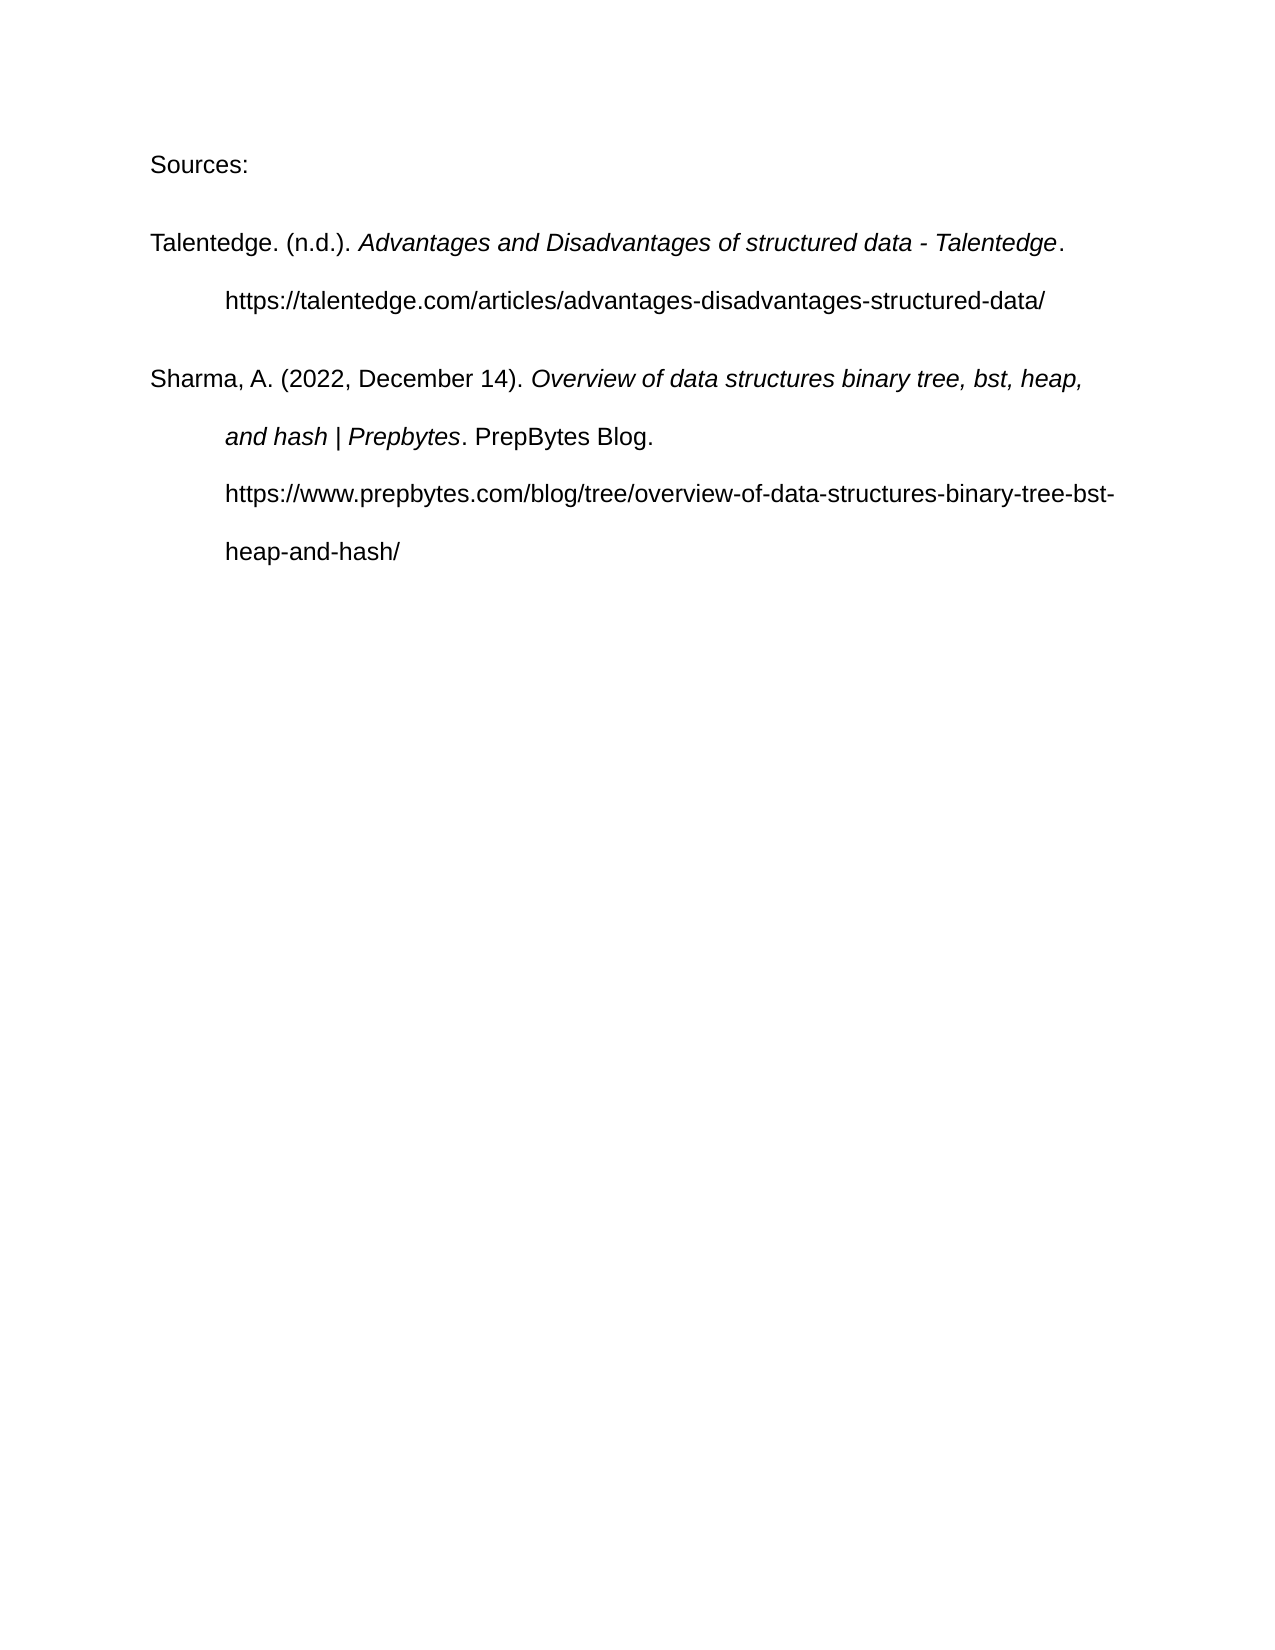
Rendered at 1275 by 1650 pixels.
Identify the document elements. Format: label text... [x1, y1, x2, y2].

text Sources: [150, 150, 1125, 179]
text Sharma, A. (2022, December 14). Overview of data structures binary tree, bst, heap, and hash | Prepbytes. PrepBytes Blog. https://www.prepbytes.com/blog/tree/overview-of-data-structures-binary-tree-bst-heap-and-hash/ [150, 364, 1125, 565]
text Talentedge. (n.d.). Advantages and Disadvantages of structured data - Talentedge. https://talentedge.com/articles/advantages-disadvantages-structured-data/ [150, 228, 1125, 314]
